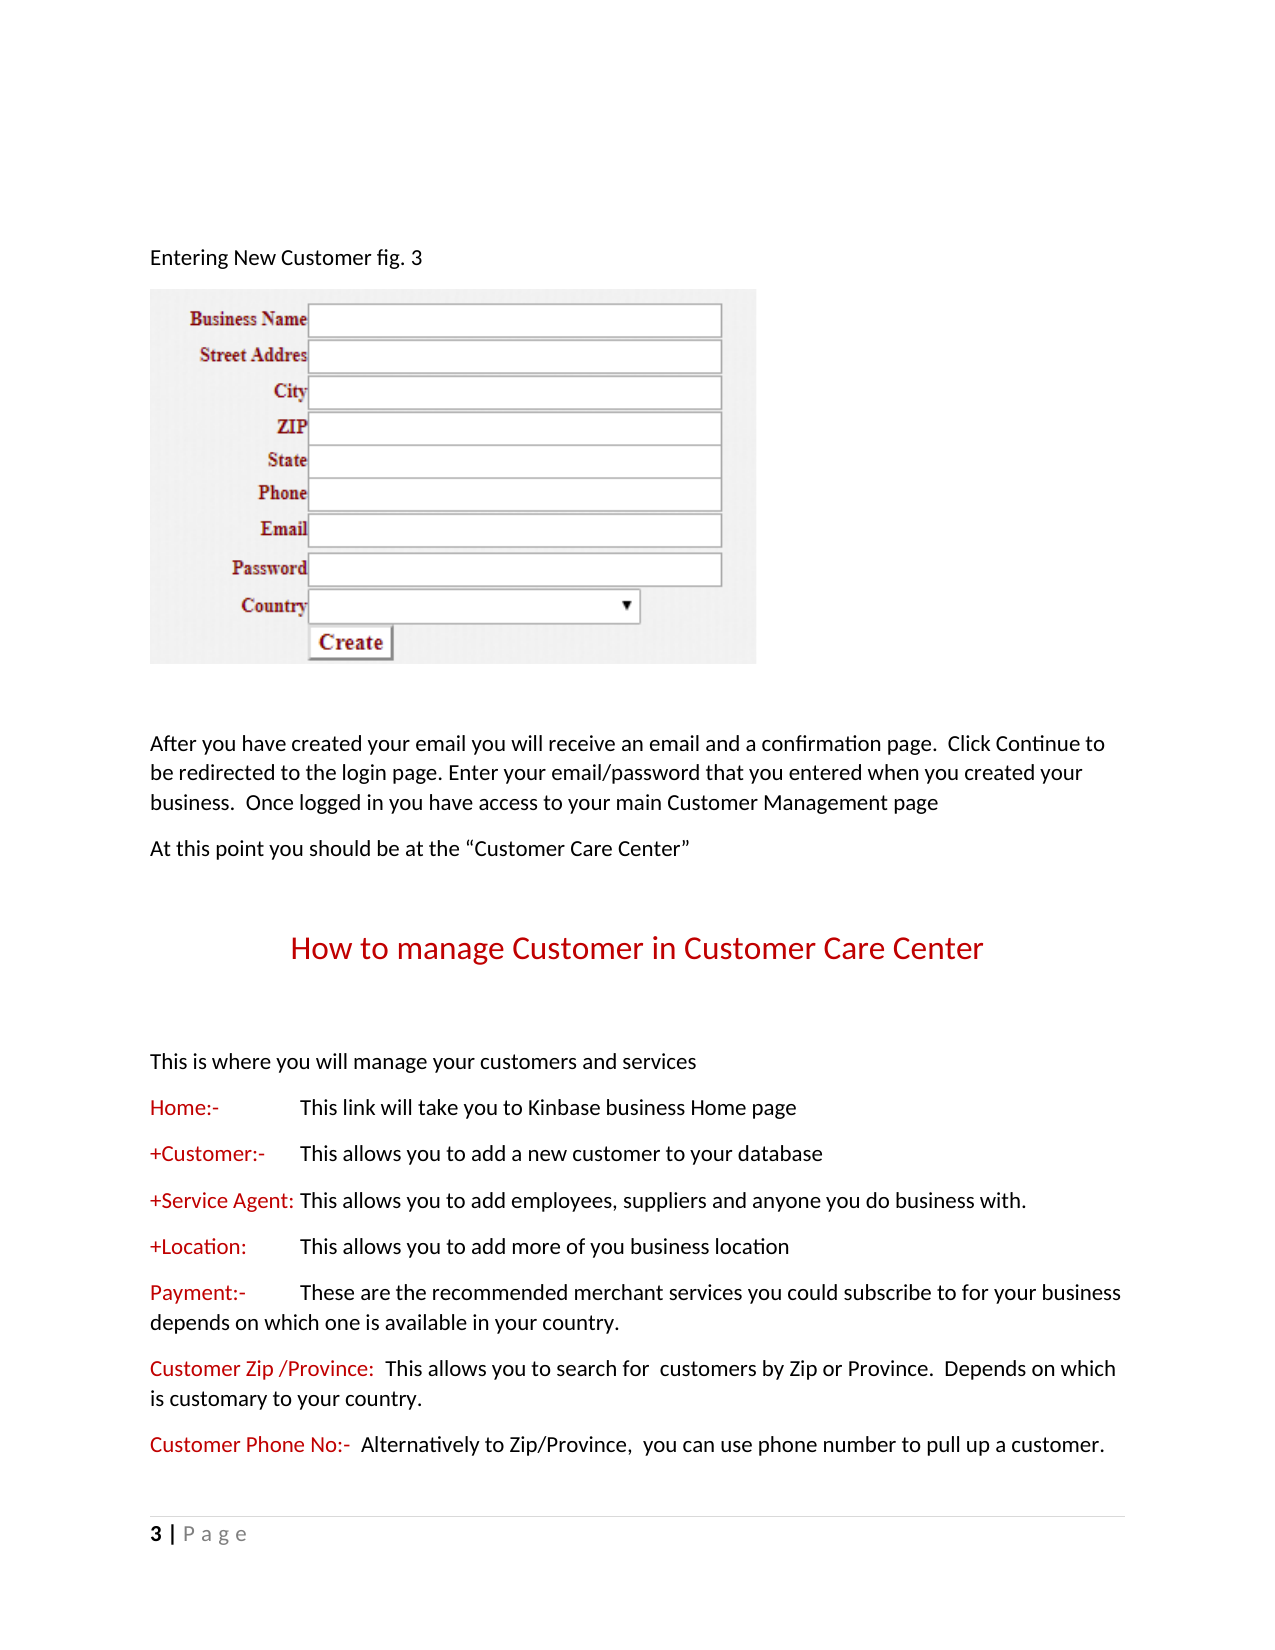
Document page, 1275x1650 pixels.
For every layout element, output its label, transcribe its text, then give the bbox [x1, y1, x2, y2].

text This is where you will manage your customers and services [150, 1047, 1125, 1075]
text +Service Agent: This allows you to add employees, suppliers and anyone you do business with. [150, 1186, 1125, 1214]
text Customer Zip /Province: This allows you to search for customers by Zip or Province. Depends on which is customary to your country. [150, 1354, 1125, 1412]
text Entering New Customer fig. 3 [150, 243, 1125, 271]
text Customer Phone No:- Alternatively to Zip/Province, you can use phone number to pull up a customer. [150, 1431, 1125, 1459]
picture [150, 289, 757, 664]
text Payment:- These are the recommended merchant services you could subscribe to for your business depends on which one is available in your country. [150, 1278, 1125, 1336]
text +Customer:- This allows you to add a new customer to your database [150, 1139, 1125, 1167]
text At this point you should be at the “Customer Care Center” [150, 834, 1125, 862]
text How to manage Customer in Customer Care Center [150, 927, 1125, 968]
text Home:- This link will take you to Kinbase business Home page [150, 1093, 1125, 1121]
text After you have created your email you will receive an email and a confirmation page. Click Continue to be redirected to the login page. Enter your email/password that you entered when you created your business. Once logged in you have access to your main Customer Management page [150, 729, 1125, 816]
text +Location: This allows you to add more of you business location [150, 1232, 1125, 1260]
